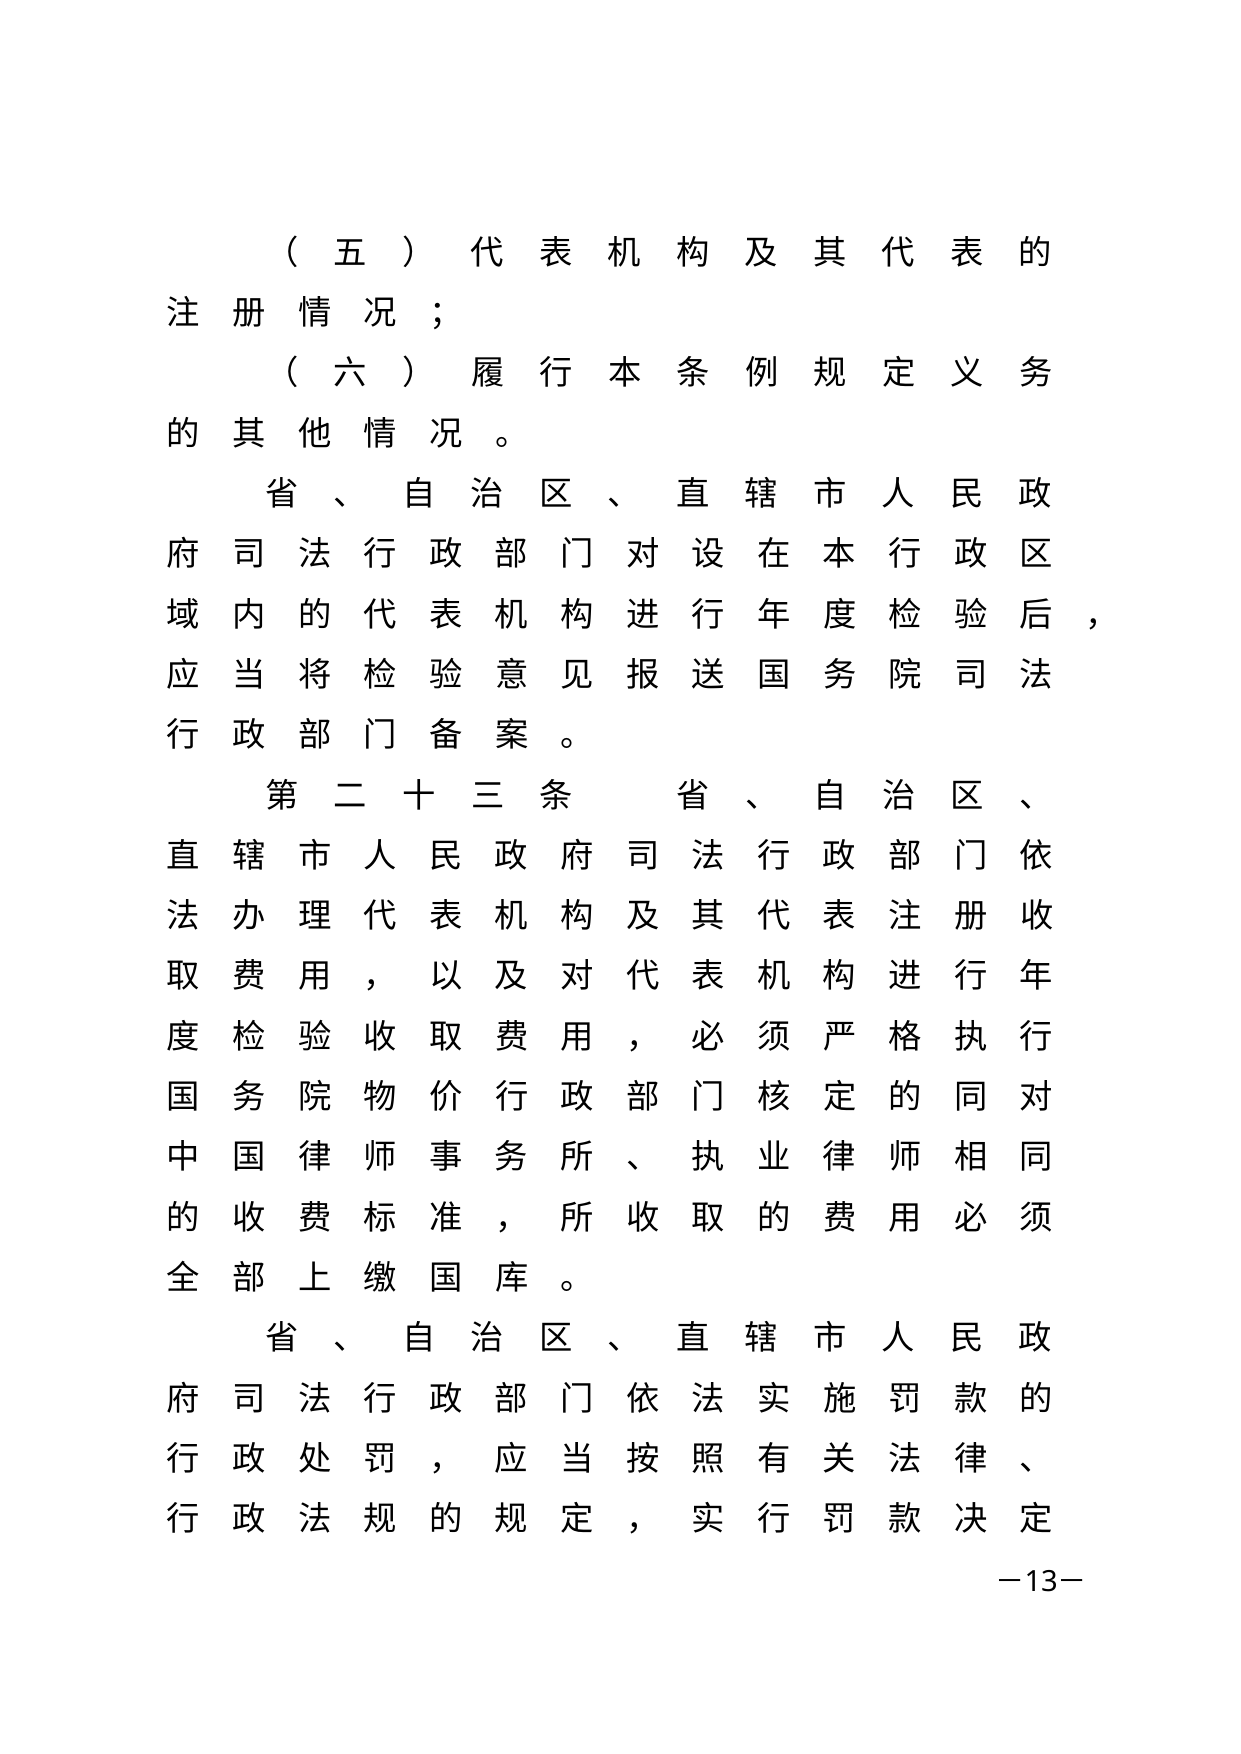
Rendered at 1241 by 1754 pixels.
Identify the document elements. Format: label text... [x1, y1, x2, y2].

text 第二十三条 省、自治区、直辖市人民政府司法行政部门依法办理代表机构及其代表注册收取费用，以及对代表机构进行年度检验收取费用，必须严格执行国务院物价行政部门核定的同对中国律师事务所、执业律师相同的收费标准，所收取的费用必须全部上缴国库。 [167, 762, 1085, 1305]
text （六）履行本条例规定义务的其他情况。 [167, 340, 1085, 461]
text （五）代表机构及其代表的注册情况； [167, 219, 1085, 340]
text 省、自治区、直辖市人民政府司法行政部门对设在本行政区域内的代表机构进行年度检验后，应当将检验意见报送国务院司法行政部门备案。 [167, 461, 1085, 762]
text 省、自治区、直辖市人民政府司法行政部门依法实施罚款的行政处罚，应当按照有关法律、行政法规的规定，实行罚款决定与罚款收缴分离；收缴的罚款以及依法没收的违法所得，必须全部上缴国库。 [167, 1305, 1085, 1546]
